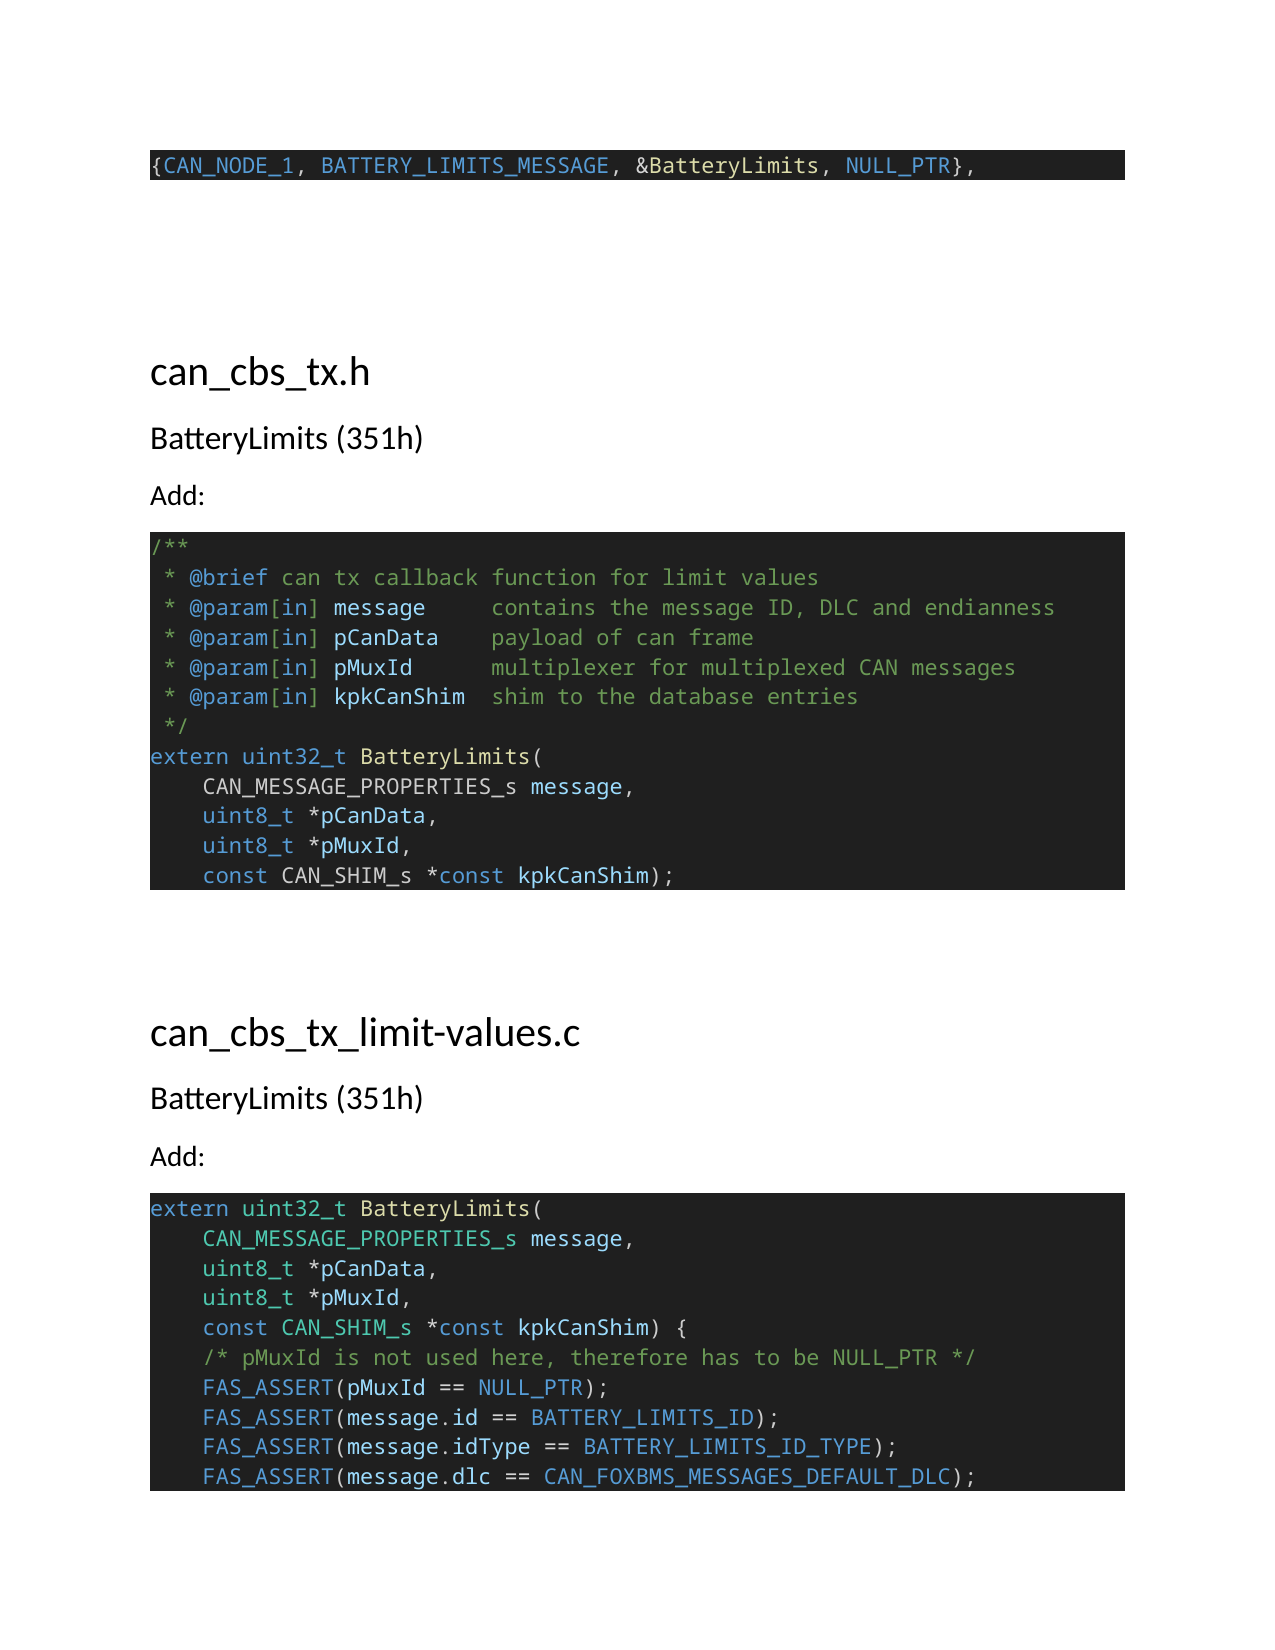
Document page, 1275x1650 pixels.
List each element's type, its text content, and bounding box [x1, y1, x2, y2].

text Add: [150, 477, 1125, 513]
text can_cbs_tx.h [150, 345, 1125, 396]
text uint8_t *pCanData, [150, 801, 1125, 830]
text Add: [150, 1138, 1125, 1173]
text const CAN_SHIM_s *const kpkCanShim); [150, 860, 1125, 890]
text extern uint32_t BatteryLimits( [150, 1193, 1125, 1223]
text BatteryLimits (351h) [150, 417, 1125, 457]
text * @param[in] pCanData payload of can frame [150, 622, 1125, 652]
text FAS_ASSERT(message.idType == BATTERY_LIMITS_ID_TYPE); [150, 1431, 1125, 1461]
text {CAN_NODE_1, BATTERY_LIMITS_MESSAGE, &BatteryLimits, NULL_PTR}, [150, 150, 1125, 180]
text uint8_t *pMuxId, [150, 830, 1125, 860]
text FAS_ASSERT(message.dlc == CAN_FOXBMS_MESSAGES_DEFAULT_DLC); [150, 1461, 1125, 1491]
text uint8_t *pMuxId, [150, 1282, 1125, 1312]
text FAS_ASSERT(message.id == BATTERY_LIMITS_ID); [150, 1401, 1125, 1431]
text * @param[in] kpkCanShim shim to the database entries [150, 681, 1125, 711]
text can_cbs_tx_limit-values.c [150, 1006, 1125, 1056]
text FAS_ASSERT(pMuxId == NULL_PTR); [150, 1372, 1125, 1401]
text */ [150, 711, 1125, 741]
text * @param[in] pMuxId multiplexer for multiplexed CAN messages [150, 652, 1125, 681]
text /** [150, 532, 1125, 562]
text CAN_MESSAGE_PROPERTIES_s message, [150, 771, 1125, 801]
text * @brief can tx callback function for limit values [150, 562, 1125, 592]
text * @param[in] message contains the message ID, DLC and endianness [150, 592, 1125, 622]
text BatteryLimits (351h) [150, 1077, 1125, 1118]
text const CAN_SHIM_s *const kpkCanShim) { [150, 1312, 1125, 1342]
text CAN_MESSAGE_PROPERTIES_s message, [150, 1223, 1125, 1252]
text uint8_t *pCanData, [150, 1252, 1125, 1282]
text extern uint32_t BatteryLimits( [150, 741, 1125, 771]
text /* pMuxId is not used here, therefore has to be NULL_PTR */ [150, 1342, 1125, 1372]
